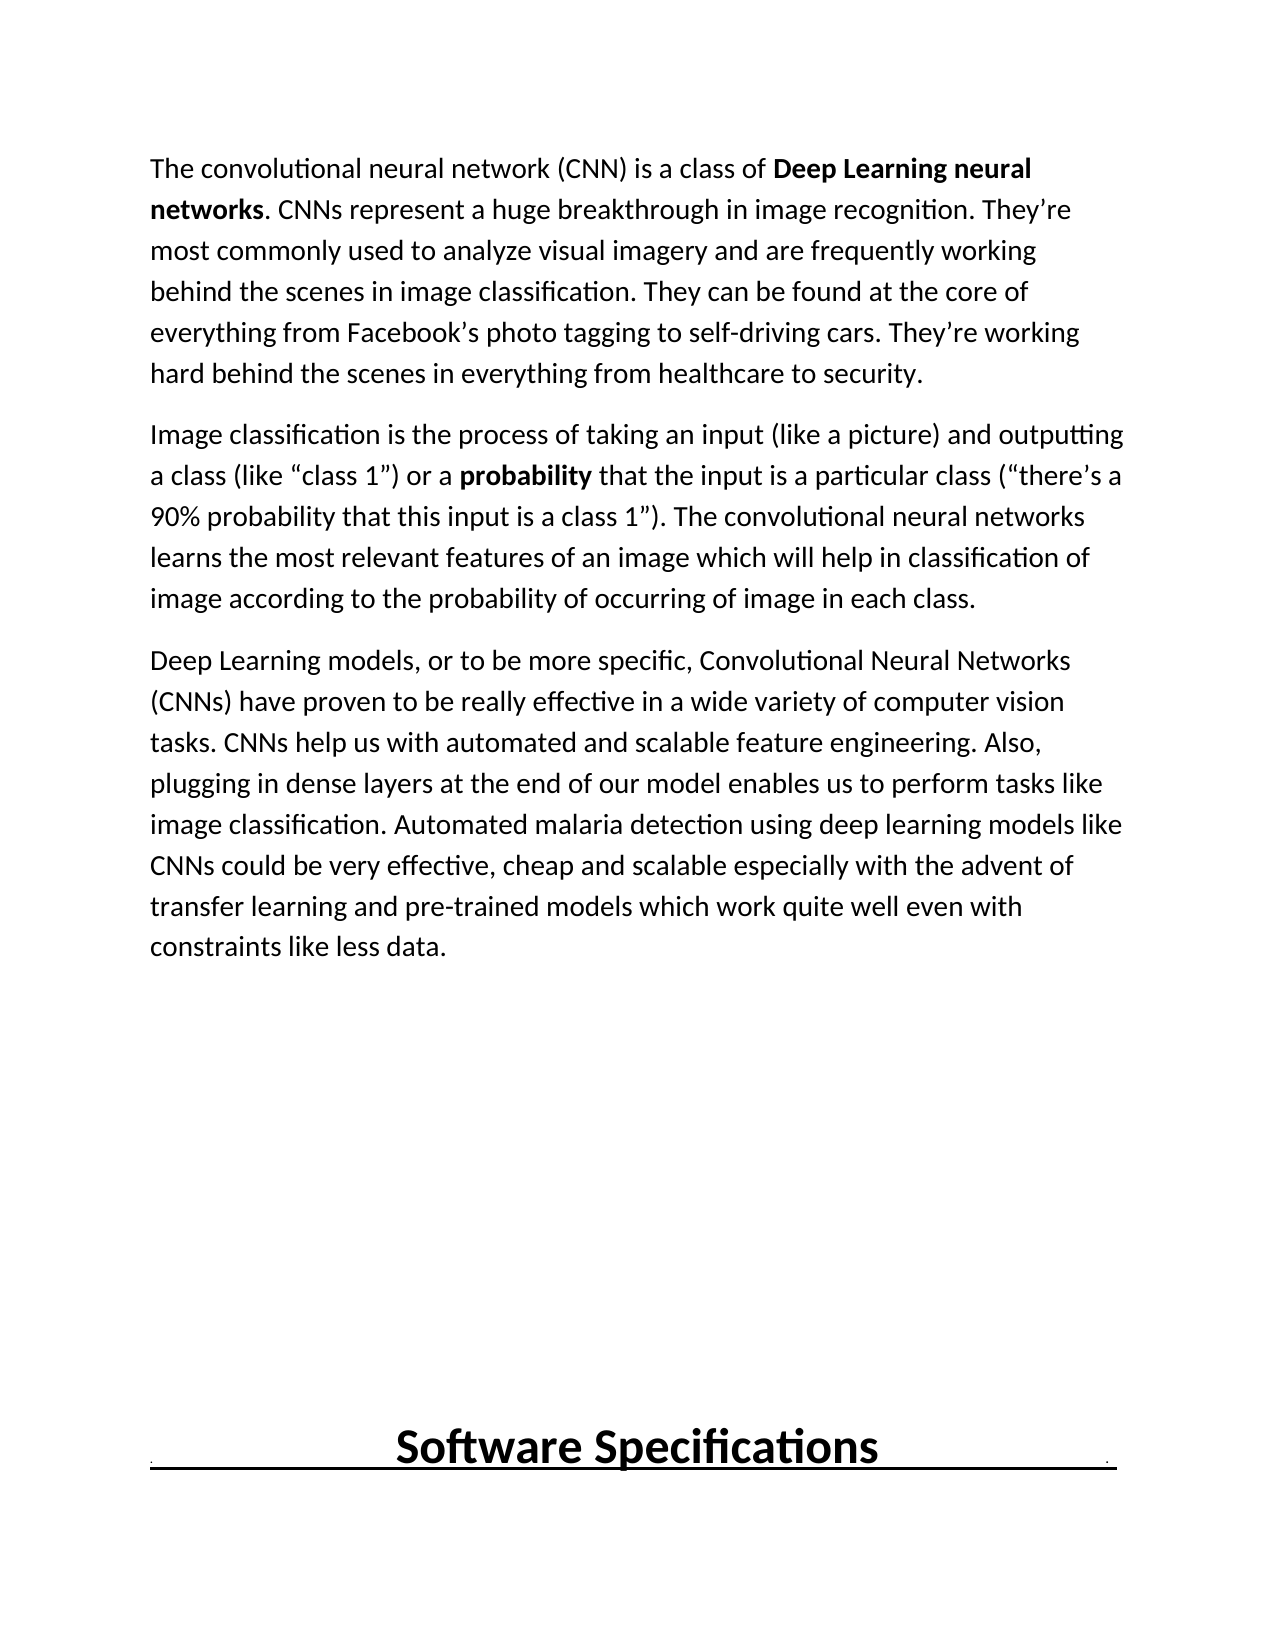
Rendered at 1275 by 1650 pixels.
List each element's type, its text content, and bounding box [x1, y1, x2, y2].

text . Software Specifications . [150, 1414, 1125, 1476]
text The convolutional neural network (CNN) is a class of Deep Learning neural networks. CNNs represent a huge breakthrough in image recognition. They’re most commonly used to analyze visual imagery and are frequently working behind the scenes in image classification. They can be found at the core of everything from Facebook’s photo tagging to self-driving cars. They’re working hard behind the scenes in everything from healthcare to security. [150, 150, 1125, 390]
text Image classification is the process of taking an input (like a picture) and outputting a class (like “class 1”) or a probability that the input is a particular class (“there’s a 90% probability that this input is a class 1”). The convolutional neural networks learns the most relevant features of an image which will help in classification of image according to the probability of occurring of image in each class. [150, 416, 1125, 616]
text Deep Learning models, or to be more specific, Convolutional Neural Networks (CNNs) have proven to be really effective in a wide variety of computer vision tasks. CNNs help us with automated and scalable feature engineering. Also, plugging in dense layers at the end of our model enables us to perform tasks like image classification. Automated malaria detection using deep learning models like CNNs could be very effective, cheap and scalable especially with the advent of transfer learning and pre-trained models which work quite well even with constraints like less data. [150, 642, 1125, 964]
